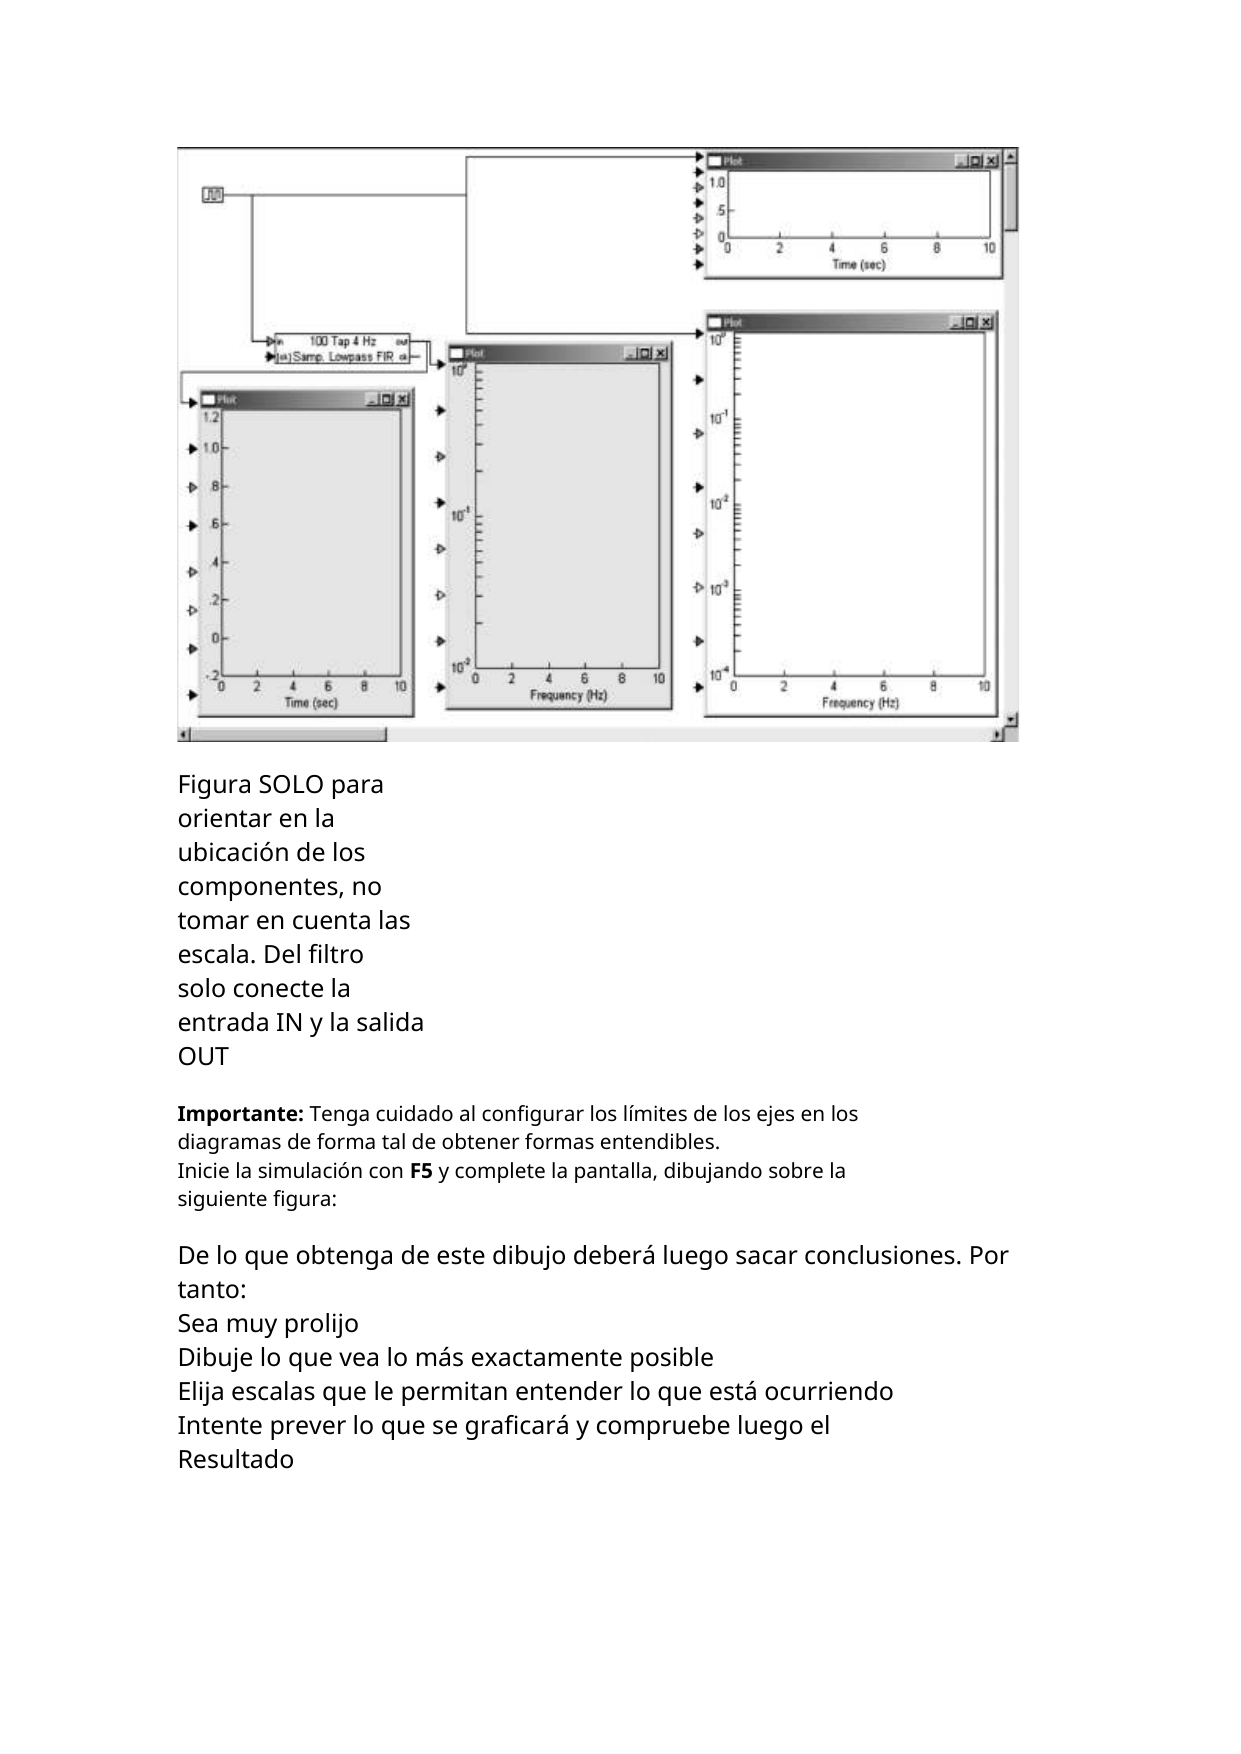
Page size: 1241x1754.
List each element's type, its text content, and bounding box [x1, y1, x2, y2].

text ubicación de los [177, 834, 1063, 868]
text Figura SOLO para [177, 766, 1063, 800]
text Resultado [177, 1442, 1063, 1476]
text diagramas de forma tal de obtener formas entendibles. [177, 1127, 1063, 1156]
text De lo que obtenga de este dibujo deberá luego sacar conclusiones. Por tanto: [177, 1238, 1063, 1306]
text siguiente figura: [177, 1184, 1063, 1213]
text orientar en la [177, 800, 1063, 834]
text Importante: Tenga cuidado al configurar los límites de los ejes en los [177, 1099, 1063, 1127]
text Elija escalas que le permitan entender lo que está ocurriendo [177, 1374, 1063, 1408]
text escala. Del filtro [177, 937, 1063, 971]
text tomar en cuenta las [177, 903, 1063, 937]
text Dibuje lo que vea lo más exactamente posible [177, 1340, 1063, 1374]
text solo conecte la [177, 971, 1063, 1005]
text OUT [177, 1039, 1063, 1073]
text Intente prever lo que se graficará y compruebe luego el [177, 1408, 1063, 1442]
text entrada IN y la salida [177, 1005, 1063, 1039]
text Inicie la simulación con F5 y complete la pantalla, dibujando sobre la [177, 1156, 1063, 1184]
text Sea muy prolijo [177, 1306, 1063, 1340]
text componentes, no [177, 868, 1063, 903]
